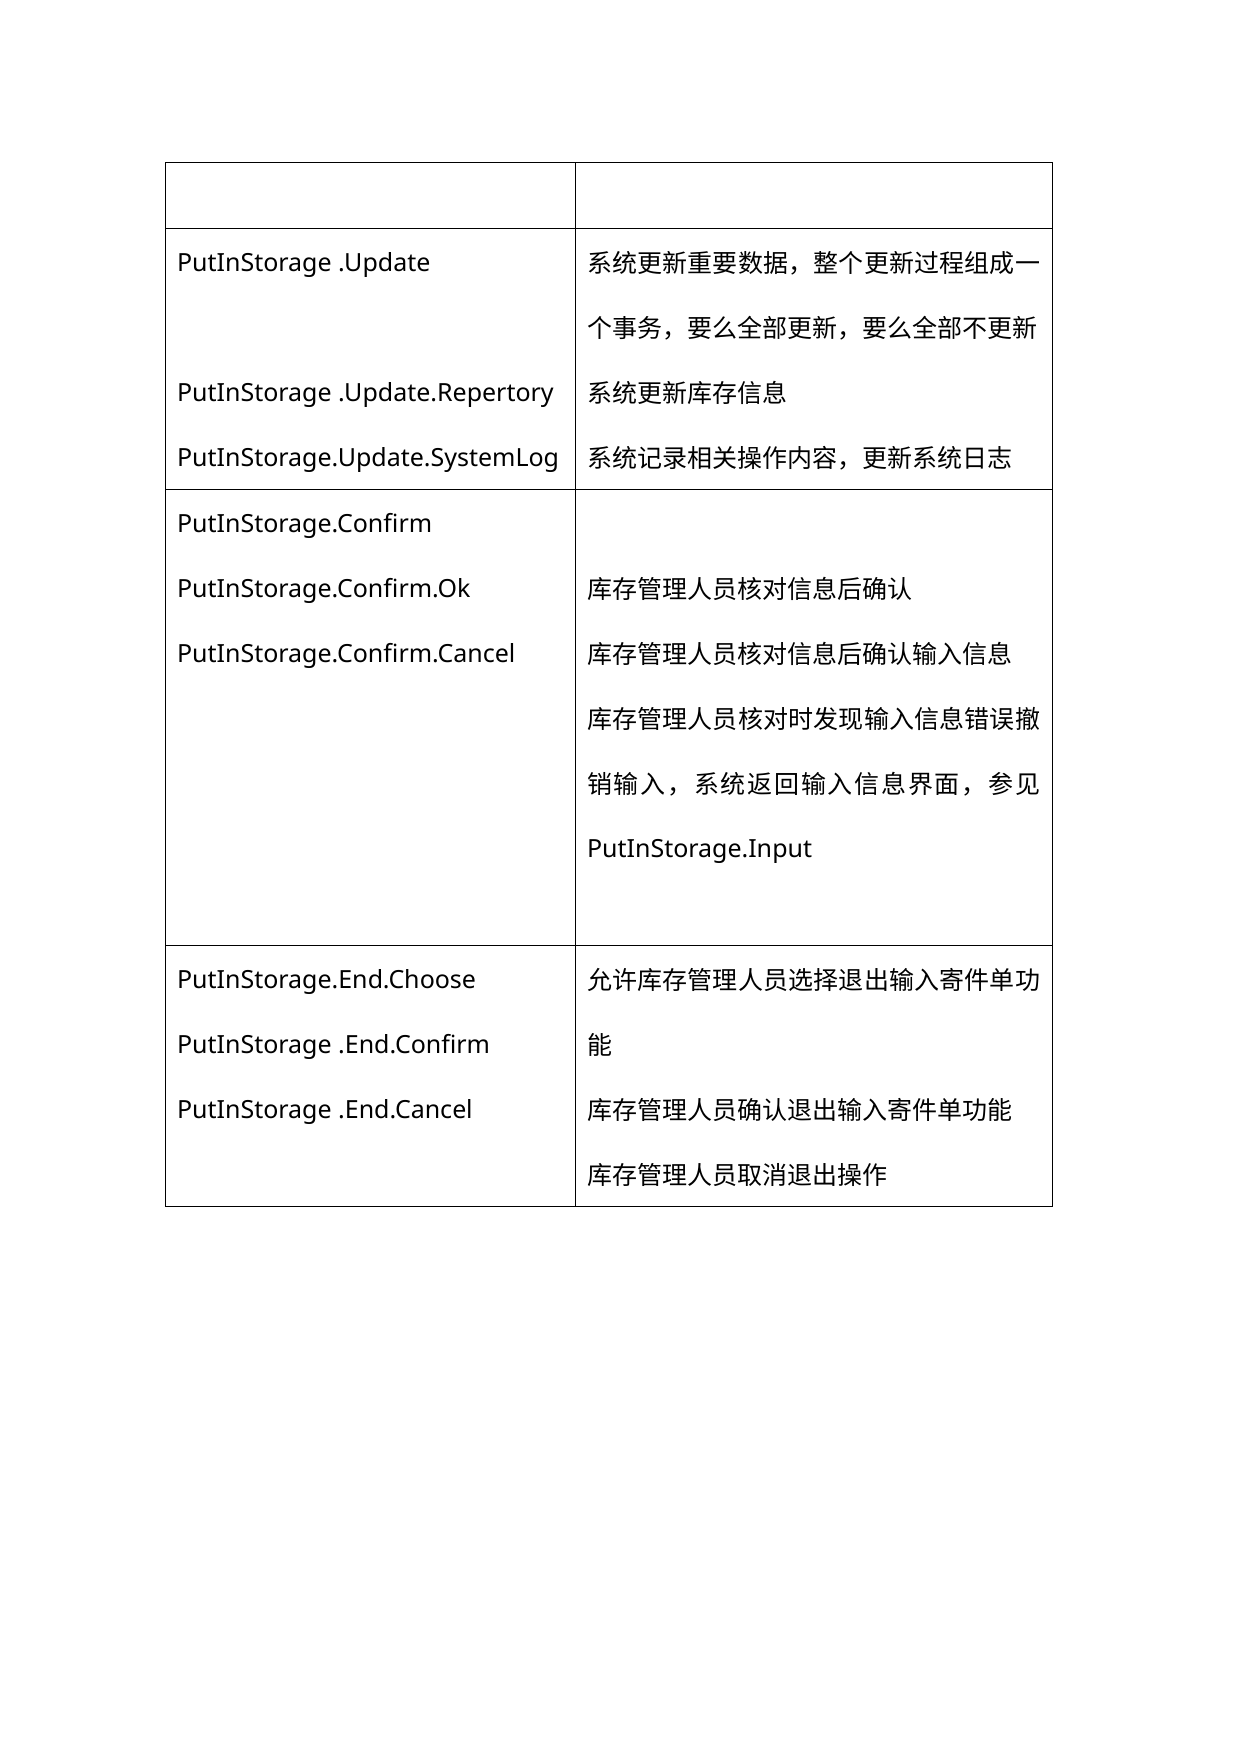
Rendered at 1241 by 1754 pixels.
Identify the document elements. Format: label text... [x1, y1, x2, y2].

table_cell PutInStorage.Confirm PutInStorage.Confirm.Ok PutInStorage.Confirm.Cancel [166, 490, 575, 945]
table_cell PutInStorage.End.Choose PutInStorage .End.Confirm PutInStorage .End.Cancel [166, 946, 575, 1206]
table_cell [166, 163, 575, 228]
table_cell 系统更新重要数据，整个更新过程组成一个事务，要么全部更新，要么全部不更新 系统更新库存信息 系统记录相关操作内容，更新系统日志 [576, 229, 1052, 489]
table_cell PutInStorage .Update PutInStorage .Update.Repertory PutInStorage.Update.SystemLog [166, 229, 575, 489]
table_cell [576, 163, 1052, 228]
table_cell 库存管理人员核对信息后确认 库存管理人员核对信息后确认输入信息 库存管理人员核对时发现输入信息错误撤销输入，系统返回输入信息界面，参见 PutInStorage.Input [576, 490, 1052, 945]
table_cell 允许库存管理人员选择退出输入寄件单功能 库存管理人员确认退出输入寄件单功能 库存管理人员取消退出操作 [576, 946, 1052, 1206]
